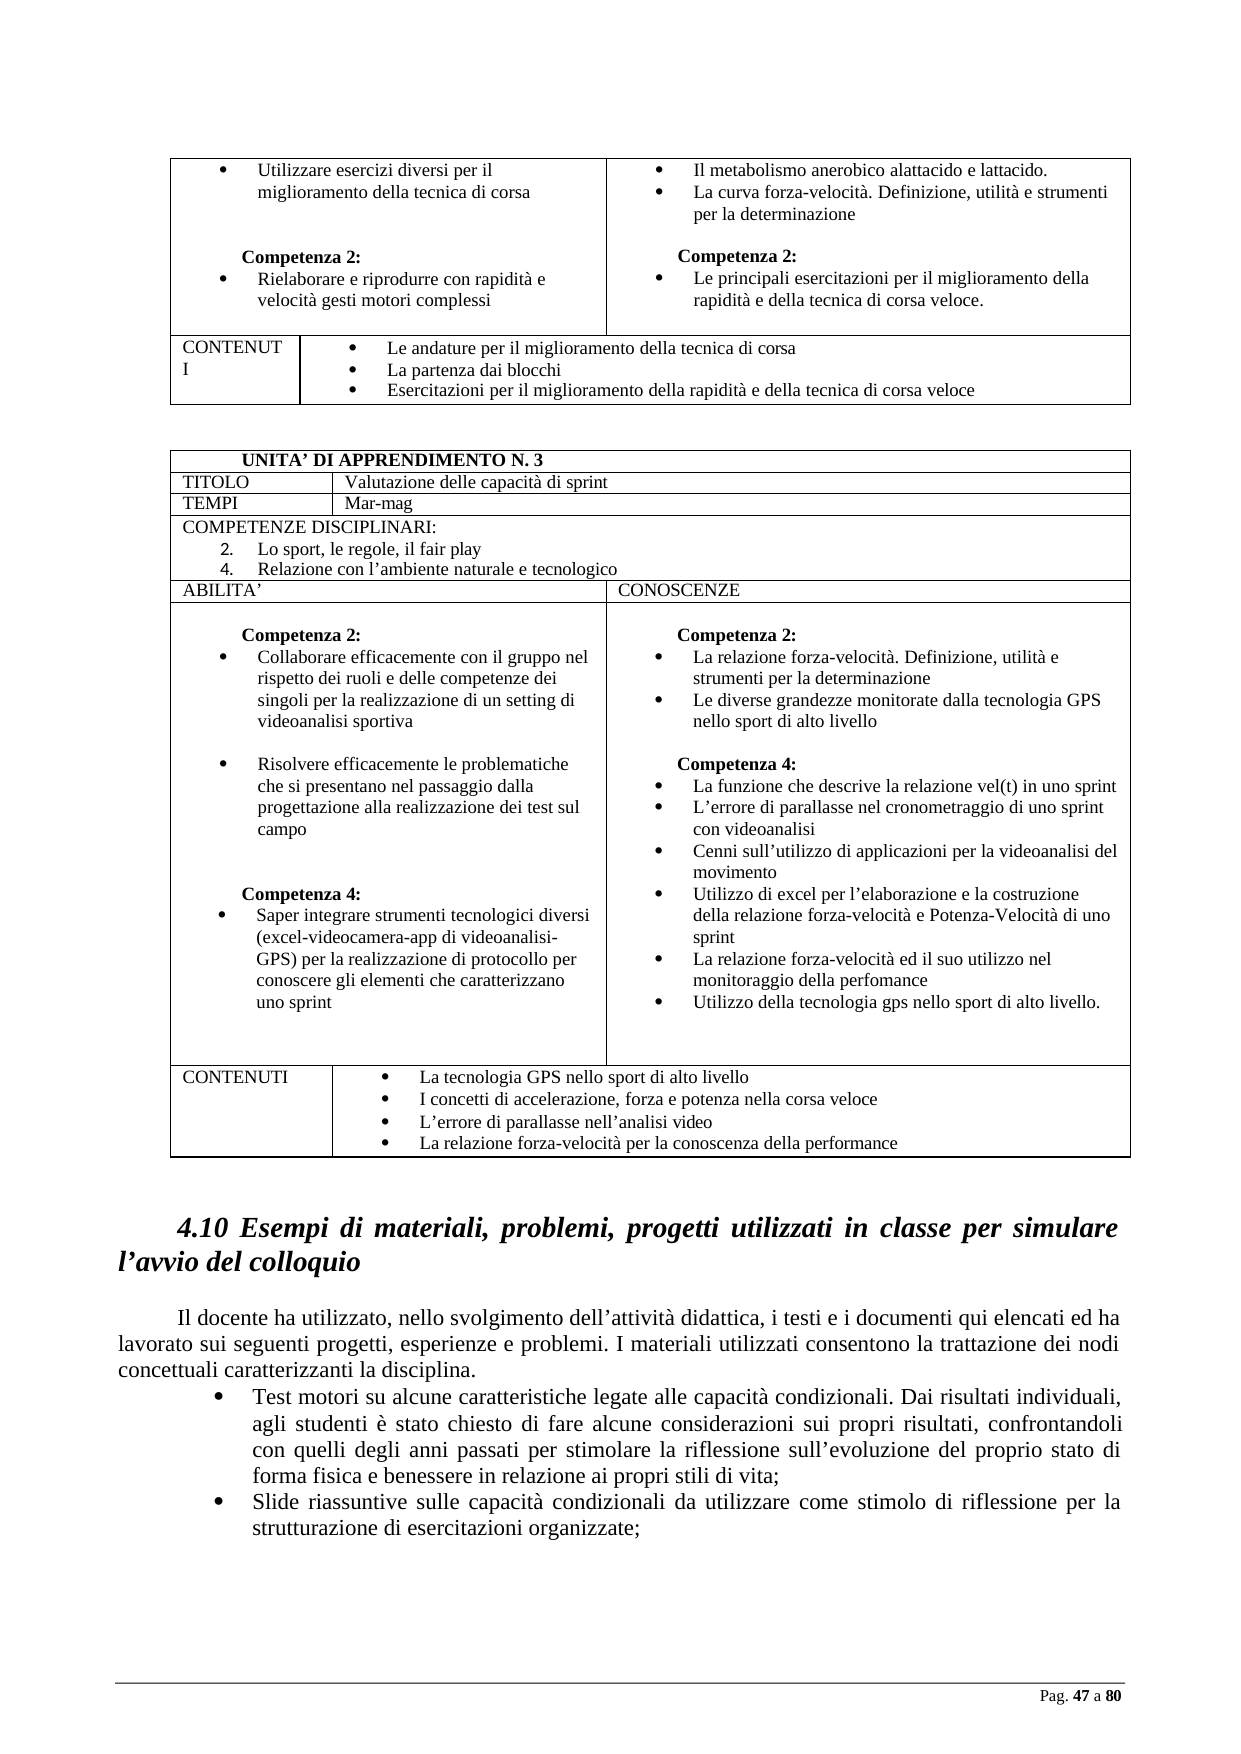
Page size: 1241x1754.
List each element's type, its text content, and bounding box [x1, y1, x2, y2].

table_cell La tecnologia GPS nello sport di alto livello I concetti di accelerazione, forza e potenza nella corsa veloce L’errore di parallasse nell’analisi video La relazione forza-velocità per la conoscenza della performance [333, 1066, 1130, 1156]
table_header Utilizzare esercizi diversi per il miglioramento della tecnica di corsa Competenza 2: Rielaborare e riprodurre con rapidità e velocità gesti motori complessi [171, 159, 606, 335]
table_cell TITOLO [171, 473, 332, 493]
table_cell CONOSCENZE [607, 581, 1130, 602]
table_cell CONTENUTI [171, 1066, 332, 1156]
table_cell Competenza 2: Collaborare efficacemente con il gruppo nel rispetto dei ruoli e delle competenze dei singoli per la realizzazione di un setting di videoanalisi sportiva Risolvere efficacemente le problematiche che si presentano nel passaggio dalla progettazione alla realizzazione dei test sul campo Competenza 4: Saper integrare strumenti tecnologici diversi (excel-videocamera-app di videoanalisi- GPS) per la realizzazione di protocollo per conoscere gli elementi che caratterizzano uno sprint [171, 603, 606, 1065]
table_cell CONTENUT I [171, 336, 299, 403]
table_cell COMPETENZE DISCIPLINARI: 2. Lo sport, le regole, il fair play 4. Relazione con l’ambiente naturale e tecnologico [171, 516, 1130, 580]
table_cell ABILITA’ [171, 581, 606, 602]
subtitle 4.10 Esempi di materiali, problemi, progetti utilizzati in classe per simulare l’avvio del colloquio [118, 1211, 1135, 1278]
table_cell Competenza 2: La relazione forza-velocità. Definizione, utilità e strumenti per la determinazione Le diverse grandezze monitorate dalla tecnologia GPS nello sport di alto livello Competenza 4: La funzione che descrive la relazione vel(t) in uno sprint L’errore di parallasse nel cronometraggio di uno sprint con videoanalisi Cenni sull’utilizzo di applicazioni per la videoanalisi del movimento Utilizzo di excel per l’elaborazione e la costruzione della relazione forza-velocità e Potenza-Velocità di uno sprint La relazione forza-velocità ed il suo utilizzo nel monitoraggio della perfomance Utilizzo della tecnologia gps nello sport di alto livello. [607, 603, 1130, 1065]
text Il docente ha utilizzato, nello svolgimento dell’attività didattica, i testi e i documenti qui elencati ed ha lavorato sui seguenti progetti, esperienze e problemi. I materiali utilizzati consentono la trattazione dei nodi concettuali caratterizzanti la disciplina. [118, 1304, 1122, 1383]
list Slide riassuntive sulle capacità condizionali da utilizzare come stimolo di riflessione per la strutturazione di esercitazioni organizzate; [214, 1489, 1123, 1541]
table_header UNITA’ DI APPRENDIMENTO N. 3 [171, 451, 1130, 472]
list Test motori su alcune caratteristiche legate alle capacità condizionali. Dai risultati individuali, agli studenti è stato chiesto di fare alcune considerazioni sui propri risultati, confrontandoli con quelli degli anni passati per stimolare la riflessione sull’evoluzione del proprio stato di forma fisica e benessere in relazione ai propri stili di vita; [214, 1383, 1123, 1489]
table_cell Mar-mag [333, 494, 1130, 515]
table_cell TEMPI [171, 494, 332, 515]
table_cell Valutazione delle capacità di sprint [333, 473, 1130, 493]
table_header Il metabolismo anerobico alattacido e lattacido. La curva forza-velocità. Definizione, utilità e strumenti per la determinazione Competenza 2: Le principali esercitazioni per il miglioramento della rapidità e della tecnica di corsa veloce. [607, 159, 1130, 335]
table_cell Le andature per il miglioramento della tecnica di corsa La partenza dai blocchi Esercitazioni per il miglioramento della rapidità e della tecnica di corsa veloce [301, 336, 1130, 403]
